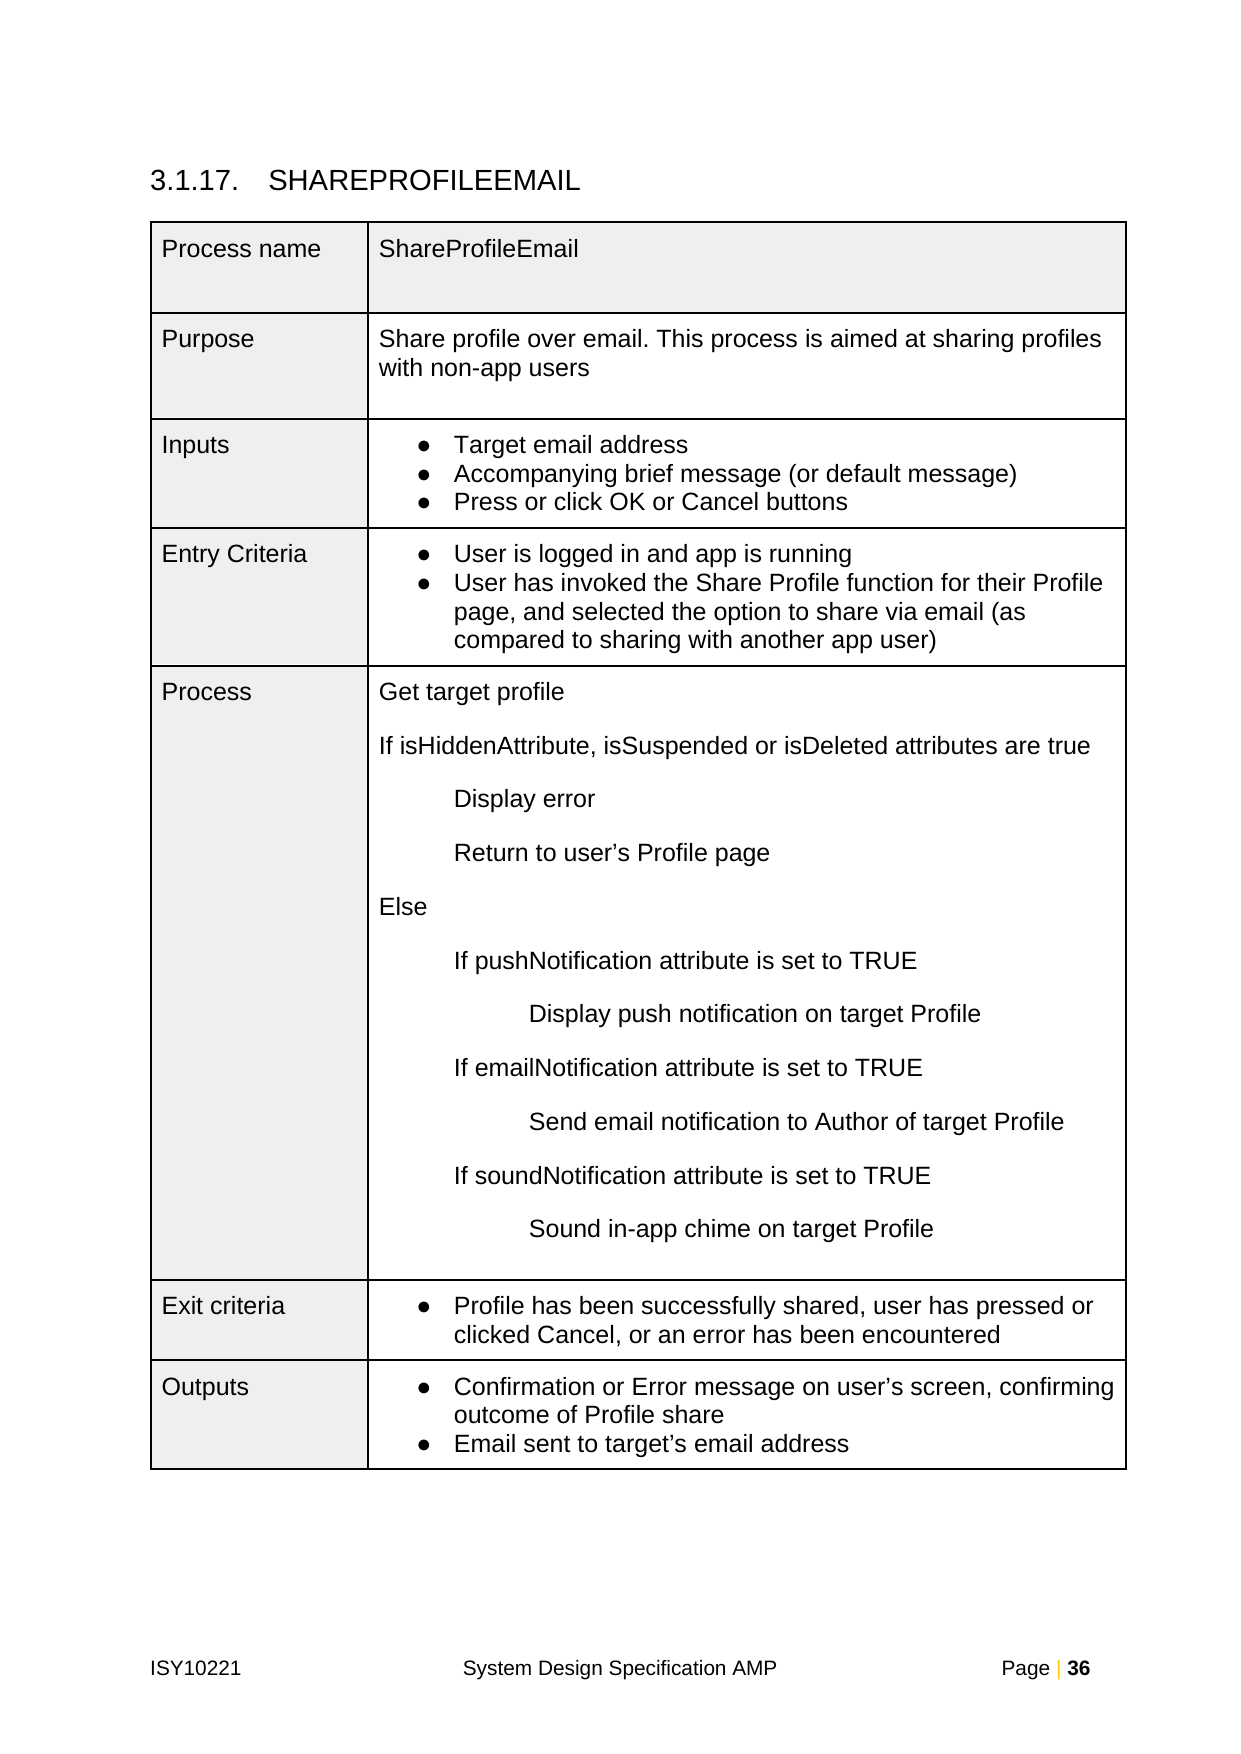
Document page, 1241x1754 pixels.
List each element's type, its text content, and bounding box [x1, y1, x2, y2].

table_cell Target email address Accompanying brief message (or default message) Press or click OK or Cancel buttons [369, 420, 1125, 527]
table_cell Outputs [152, 1361, 367, 1468]
table_cell Get target profile If isHiddenAttribute, isSuspended or isDeleted attributes are true Display error Return to user’s Profile page Else If pushNotification attribute is set to TRUE Display push notification on target Profile If emailNotification attribute is set to TRUE Send email notification to Author of target Profile If soundNotification attribute is set to TRUE Sound in-app chime on target Profile [369, 667, 1125, 1279]
table_cell Share profile over email. This process is aimed at sharing profiles with non-app users [369, 314, 1125, 417]
table_cell Exit criteria [152, 1281, 367, 1359]
table_header ShareProfileEmail [369, 223, 1125, 312]
table_header Process name [152, 223, 367, 312]
table_cell Purpose [152, 314, 367, 417]
table_cell User is logged in and app is running User has invoked the Share Profile function for their Profile page, and selected the option to share via email (as compared to sharing with another app user) [369, 529, 1125, 664]
table_cell Profile has been successfully shared, user has pressed or clicked Cancel, or an error has been encountered [369, 1281, 1125, 1359]
table_cell Confirmation or Error message on user’s screen, confirming outcome of Profile share Email sent to target’s email address [369, 1361, 1125, 1468]
table_cell Entry Criteria [152, 529, 367, 664]
subtitle ShareProfileEmail [150, 162, 1090, 196]
table_cell Process [152, 667, 367, 1279]
table_cell Inputs [152, 420, 367, 527]
